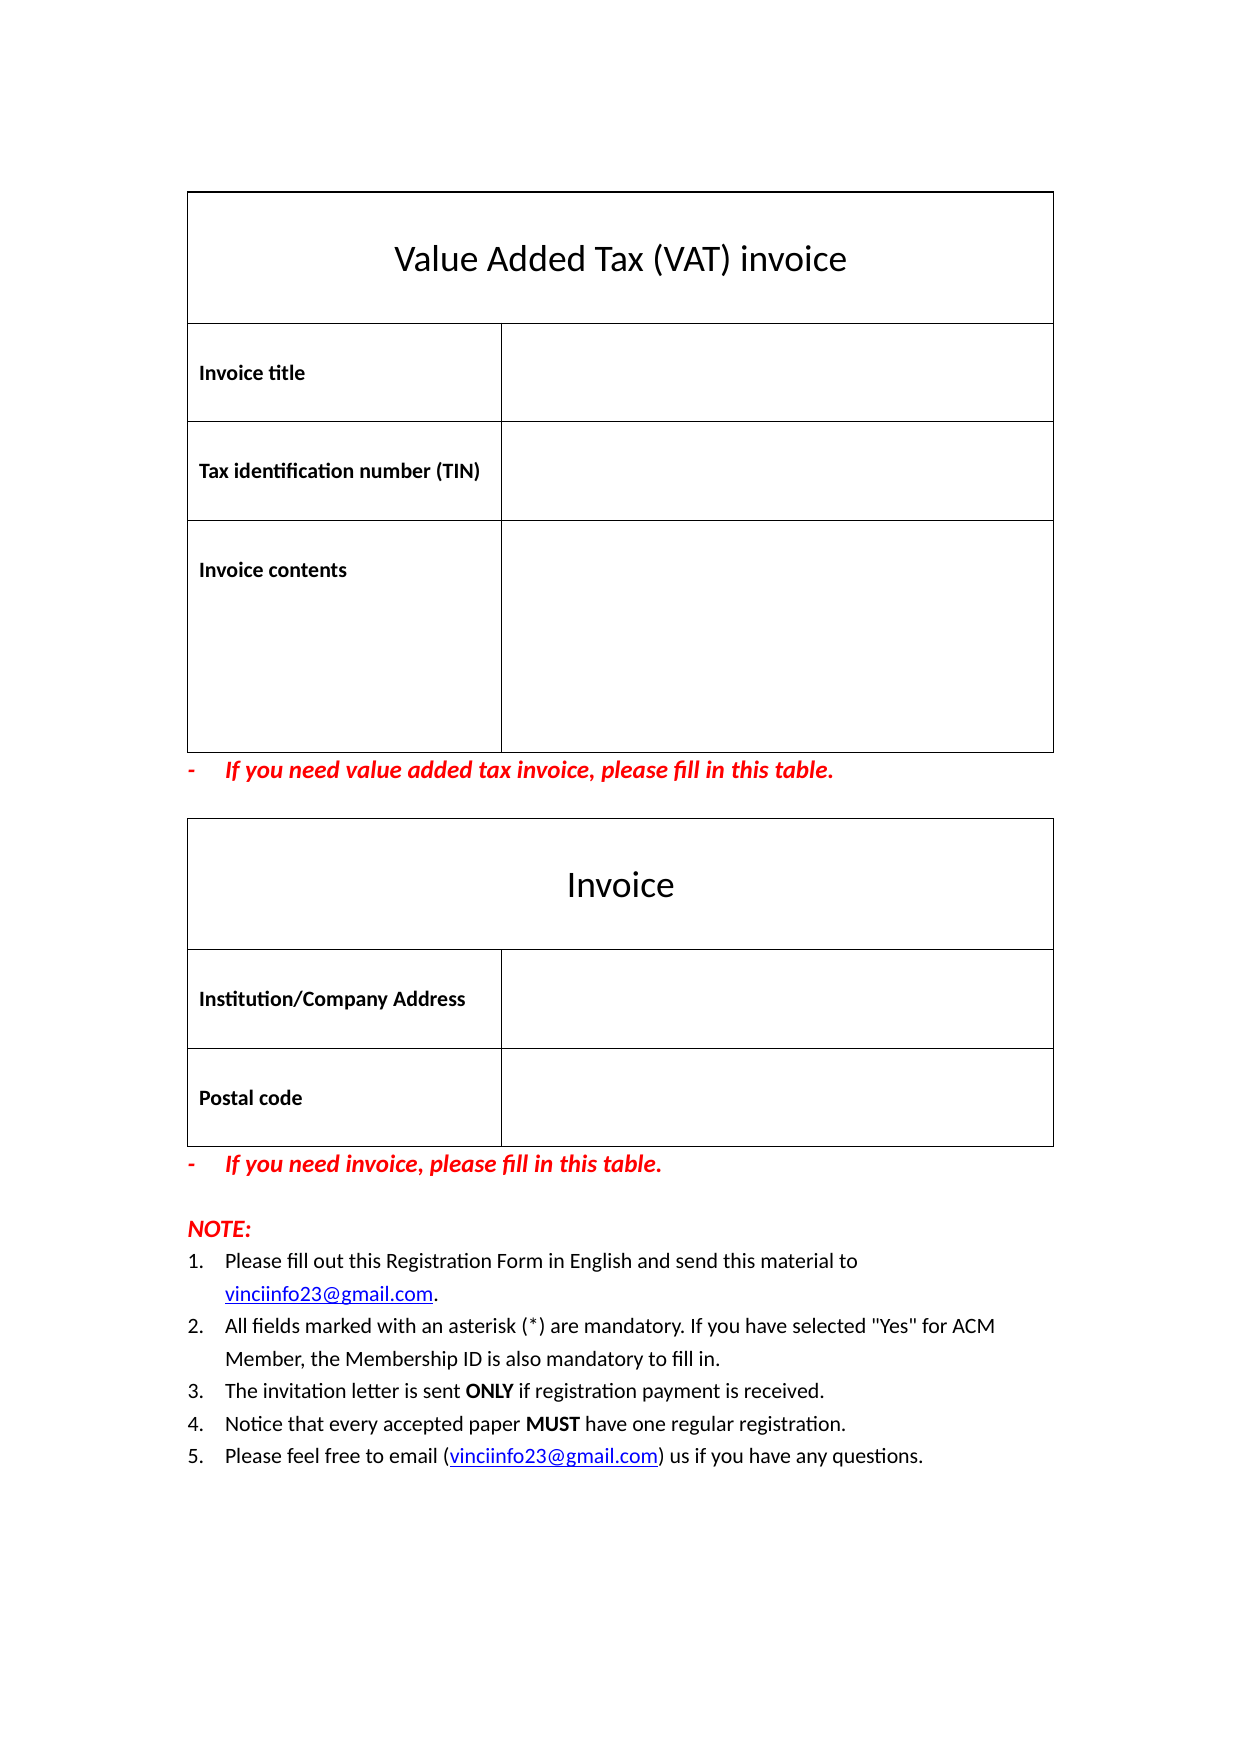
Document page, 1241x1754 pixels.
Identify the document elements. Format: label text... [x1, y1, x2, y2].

table_cell [502, 521, 1053, 752]
table_cell Tax identification number (TIN) [188, 422, 501, 519]
table_cell [502, 324, 1053, 421]
table_cell Invoice contents [188, 521, 501, 752]
table_cell [502, 422, 1053, 519]
list If you need invoice, please fill in this table. [187, 1147, 1053, 1180]
list All fields marked with an asterisk (*) are mandatory. If you have selected "Yes" for ACM Member, the Membership ID is also mandatory to fill in. [187, 1310, 1053, 1375]
list Please fill out this Registration Form in English and send this material to vinciinfo23@gmail.com. [187, 1245, 1053, 1310]
list The invitation letter is sent ONLY if registration payment is received. [187, 1375, 1053, 1407]
list Notice that every accepted paper MUST have one regular registration. [187, 1407, 1053, 1440]
table_header Value Added Tax (VAT) invoice [188, 193, 1053, 322]
table_cell Invoice title [188, 324, 501, 421]
table_header Invoice [188, 819, 1053, 949]
list Please feel free to email (vinciinfo23@gmail.com) us if you have any questions. [187, 1440, 1053, 1472]
table_cell [502, 1049, 1053, 1146]
table_cell Institution/Company Address [188, 950, 501, 1048]
list If you need value added tax invoice, please fill in this table. [187, 753, 1053, 786]
text NOTE: [187, 1212, 1053, 1245]
table_cell [502, 950, 1053, 1048]
table_cell Postal code [188, 1049, 501, 1146]
